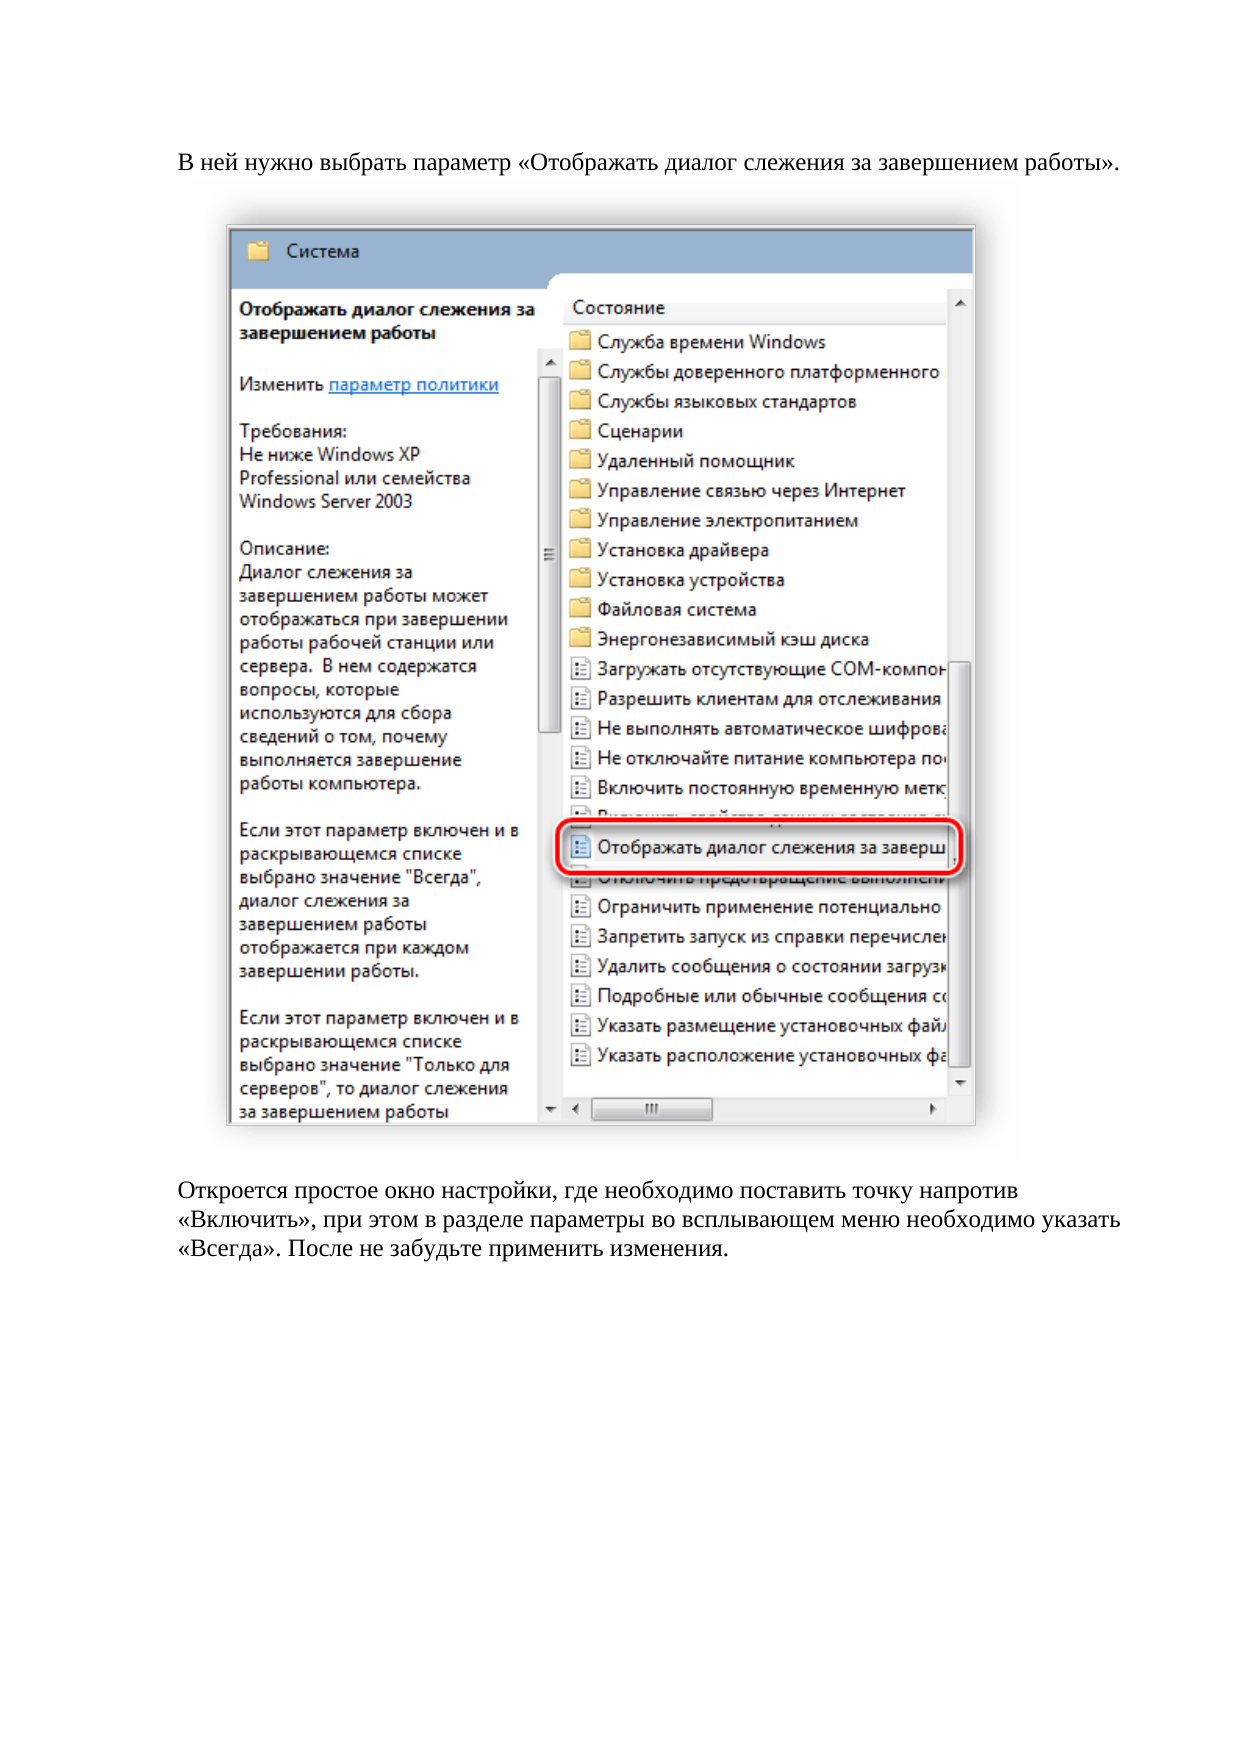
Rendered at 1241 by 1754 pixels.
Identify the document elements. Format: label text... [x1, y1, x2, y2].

text Откроется простое окно настройки, где необходимо поставить точку напротив «Включить», при этом в разделе параметры во всплывающем меню необходимо указать «Всегда». После не забудьте применить изменения. [177, 1176, 1152, 1262]
text В ней нужно выбрать параметр «Отображать диалог слежения за завершением работы». [177, 147, 1152, 176]
picture [177, 175, 1026, 1176]
